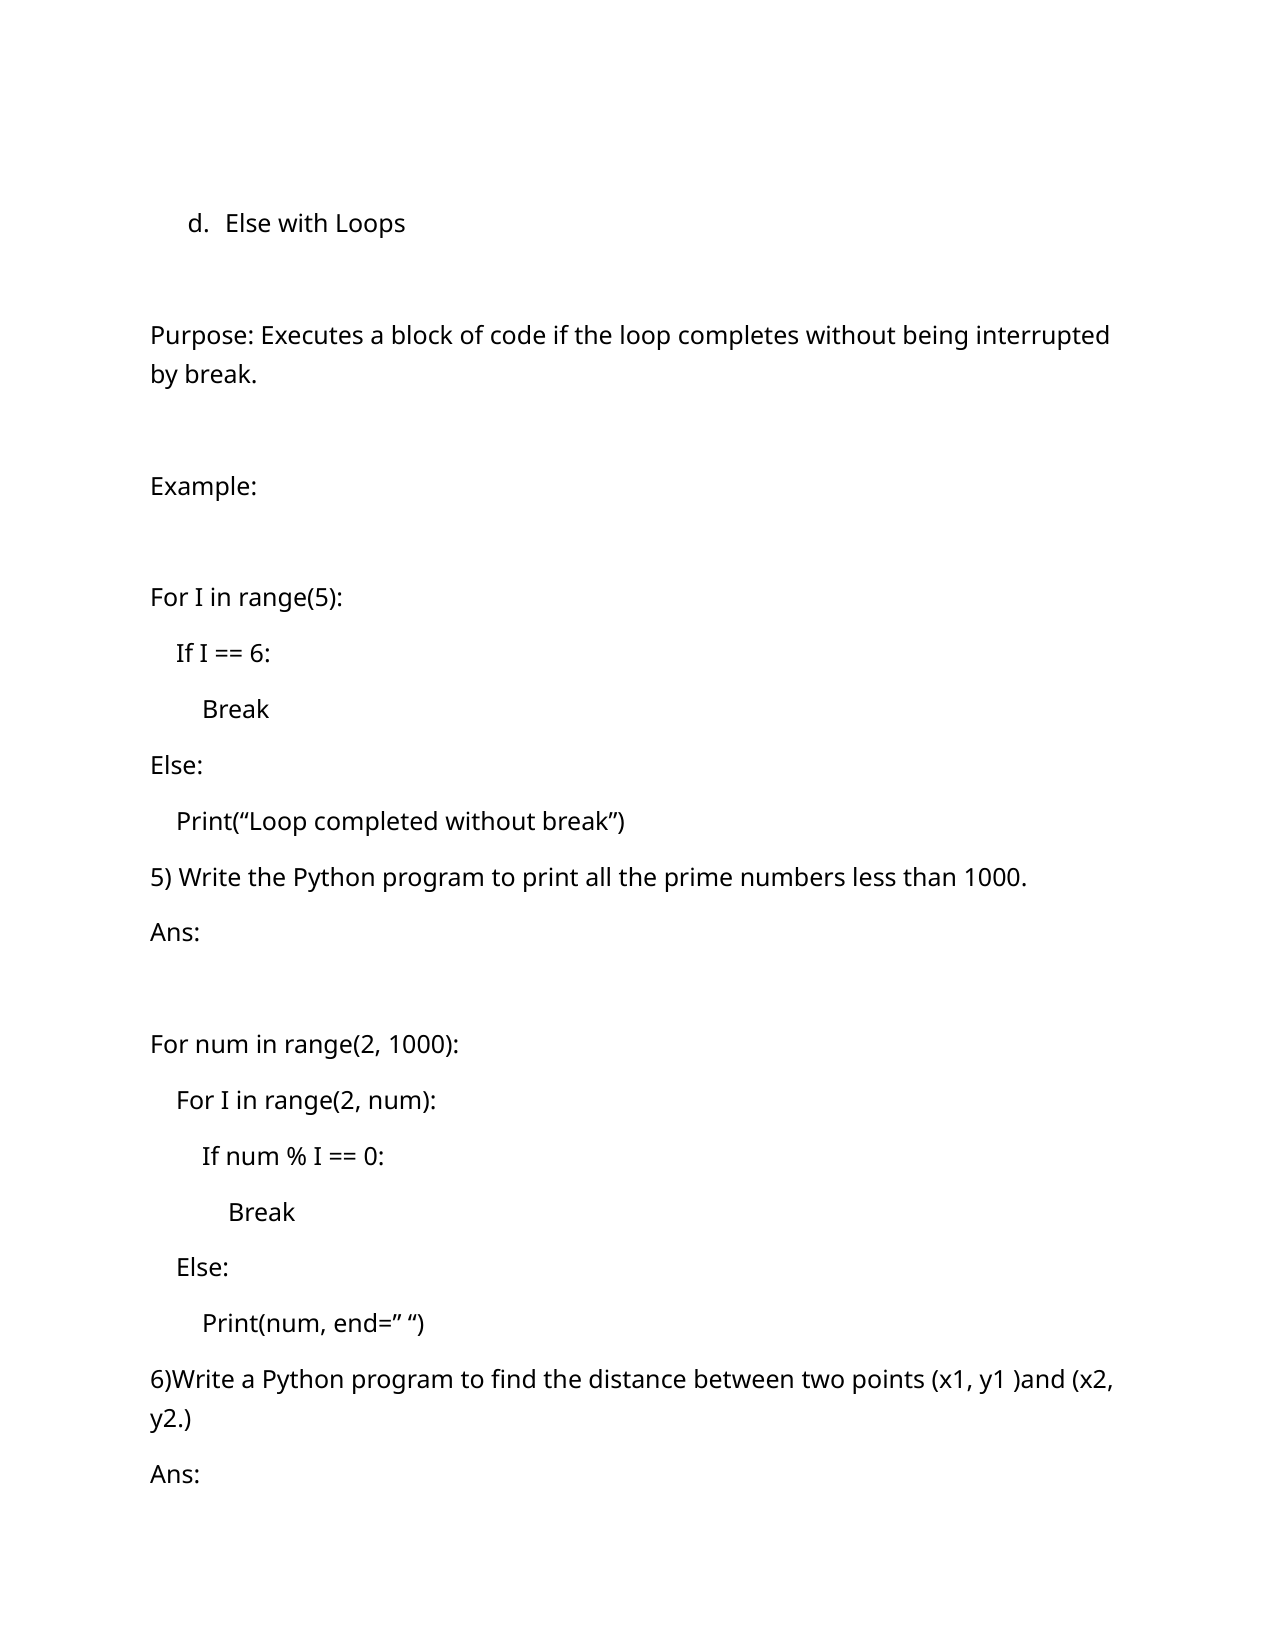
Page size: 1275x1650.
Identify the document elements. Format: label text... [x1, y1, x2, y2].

text Print(“Loop completed without break”) [150, 803, 1125, 837]
text Else: [150, 747, 1125, 782]
list Else with Loops [187, 206, 1125, 240]
text Print(num, end=” “) [150, 1306, 1125, 1340]
text Purpose: Executes a block of code if the loop completes without being interrupted by break. [150, 317, 1125, 391]
text 5) Write the Python program to print all the prime numbers less than 1000. [150, 859, 1125, 893]
text For num in range(2, 1000): [150, 1027, 1125, 1061]
text Else: [150, 1250, 1125, 1284]
text For I in range(2, num): [150, 1082, 1125, 1117]
text Break [150, 1194, 1125, 1228]
text If I == 6: [150, 636, 1125, 670]
text Ans: [150, 1457, 1125, 1491]
text Ans: [150, 915, 1125, 949]
text 6)Write a Python program to find the distance between two points (x1, y1 )and (x2, y2.) [150, 1362, 1125, 1435]
text Break [150, 692, 1125, 726]
text Example: [150, 468, 1125, 502]
text If num % I == 0: [150, 1138, 1125, 1172]
text For I in range(5): [150, 580, 1125, 614]
